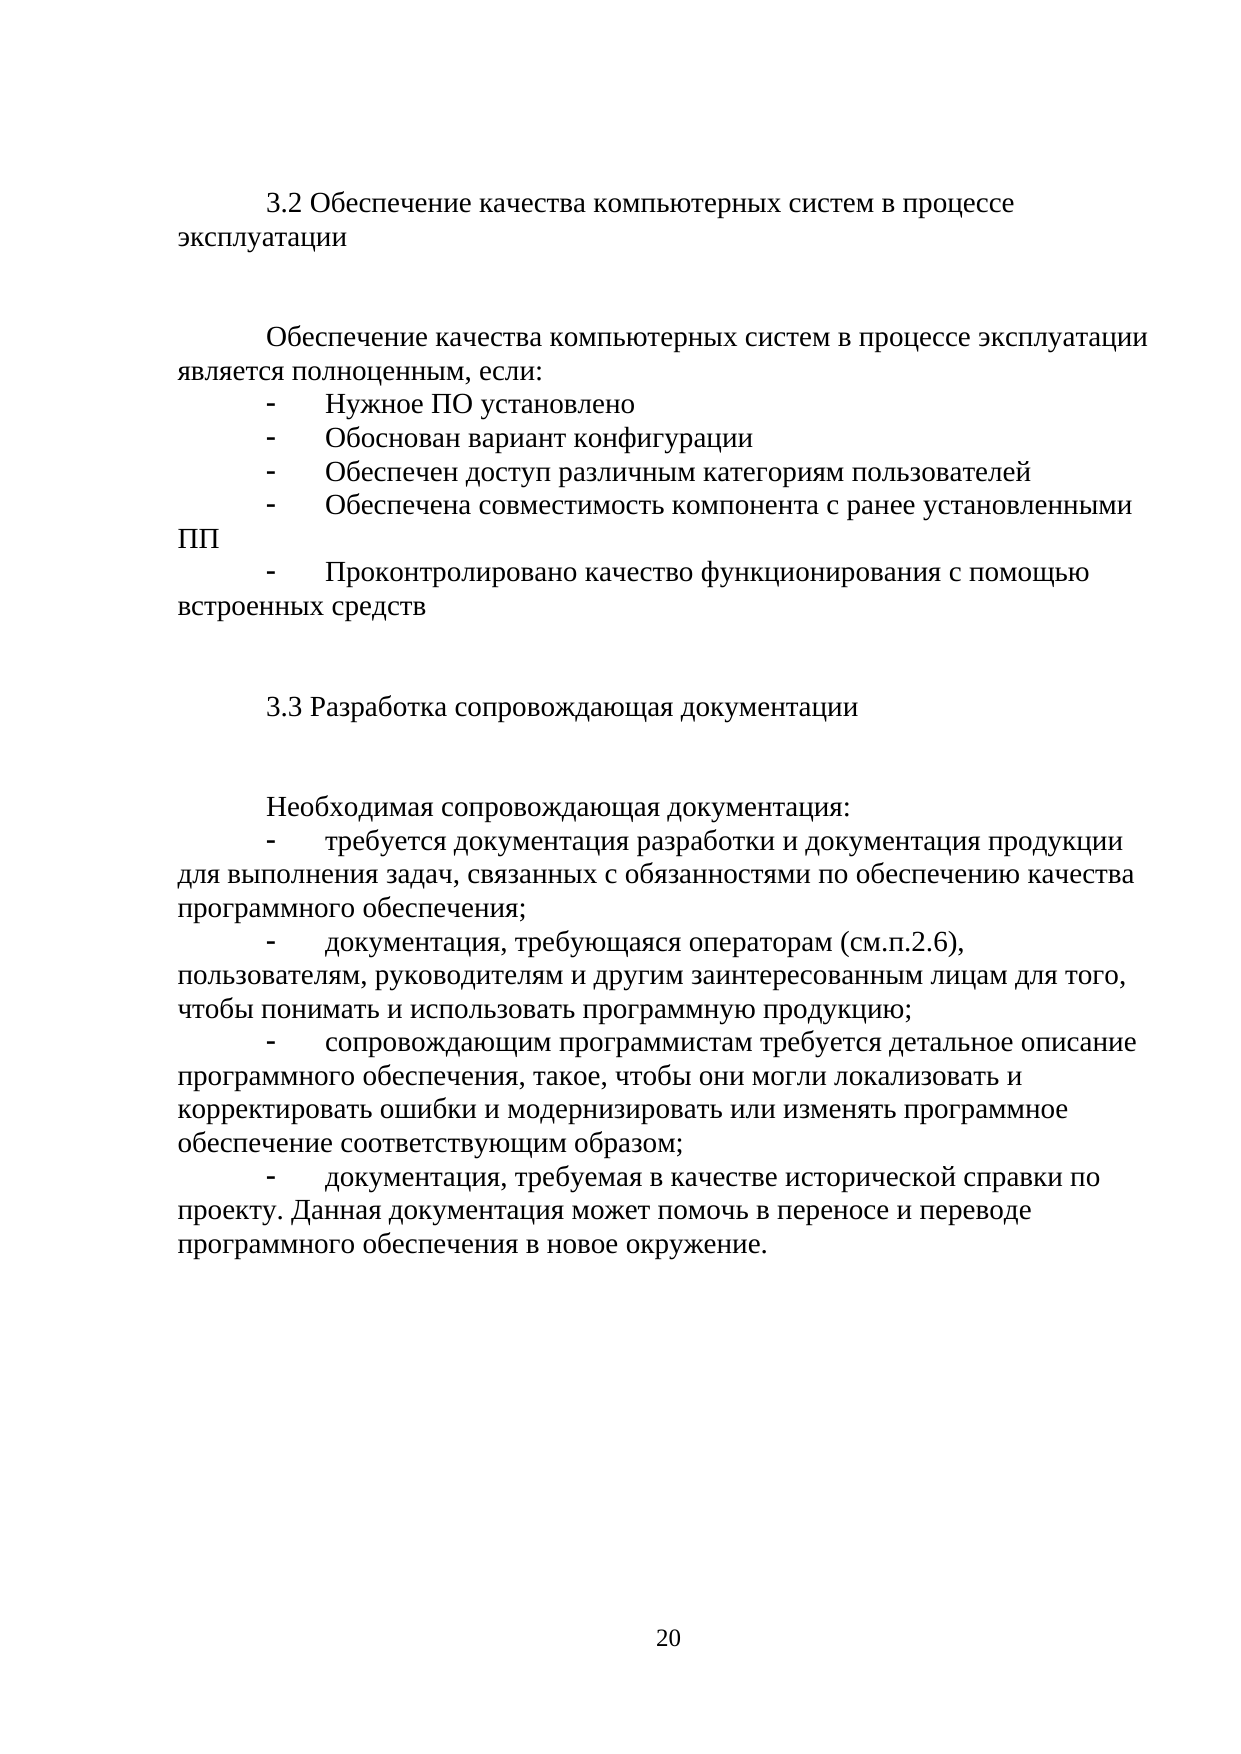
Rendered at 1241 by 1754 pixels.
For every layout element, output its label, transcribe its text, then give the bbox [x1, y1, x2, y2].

list Проконтролировано качество функционирования с помощью встроенных средств [177, 554, 1152, 622]
list Обоснован вариант конфигурации [177, 420, 1152, 454]
list Нужное ПО установлено [177, 386, 1152, 420]
text Необходимая сопровождающая документация: [177, 789, 1152, 823]
list Обеспечена совместимость компонента с ранее установленными ПП [177, 487, 1152, 554]
list Обеспечен доступ различным категориям пользователей [177, 454, 1152, 487]
list требуется документация разработки и документация продукции для выполнения задач, связанных с обязанностями по обеспечению качества программного обеспечения; [177, 823, 1152, 924]
list документация, требующаяся операторам (см.п.2.6), пользователям, руководителям и другим заинтересованным лицам для того, чтобы понимать и использовать программную продукцию; [177, 924, 1152, 1024]
list документация, требуемая в качестве исторической справки по проекту. Данная документация может помочь в переносе и переводе программного обеспечения в новое окружение. [177, 1159, 1152, 1259]
text 3.2 Обеспечение качества компьютерных систем в процессе эксплуатации [177, 185, 1152, 252]
list сопровождающим программистам требуется детальное описание программного обеспечения, такое, чтобы они могли локализовать и корректировать ошибки и модернизировать или изменять программное обеспечение соответствующим образом; [177, 1024, 1152, 1159]
text 3.3 Разработка сопровождающая документации [177, 689, 1152, 722]
text Обеспечение качества компьютерных систем в процессе эксплуатации является полноценным, если: [177, 319, 1152, 386]
